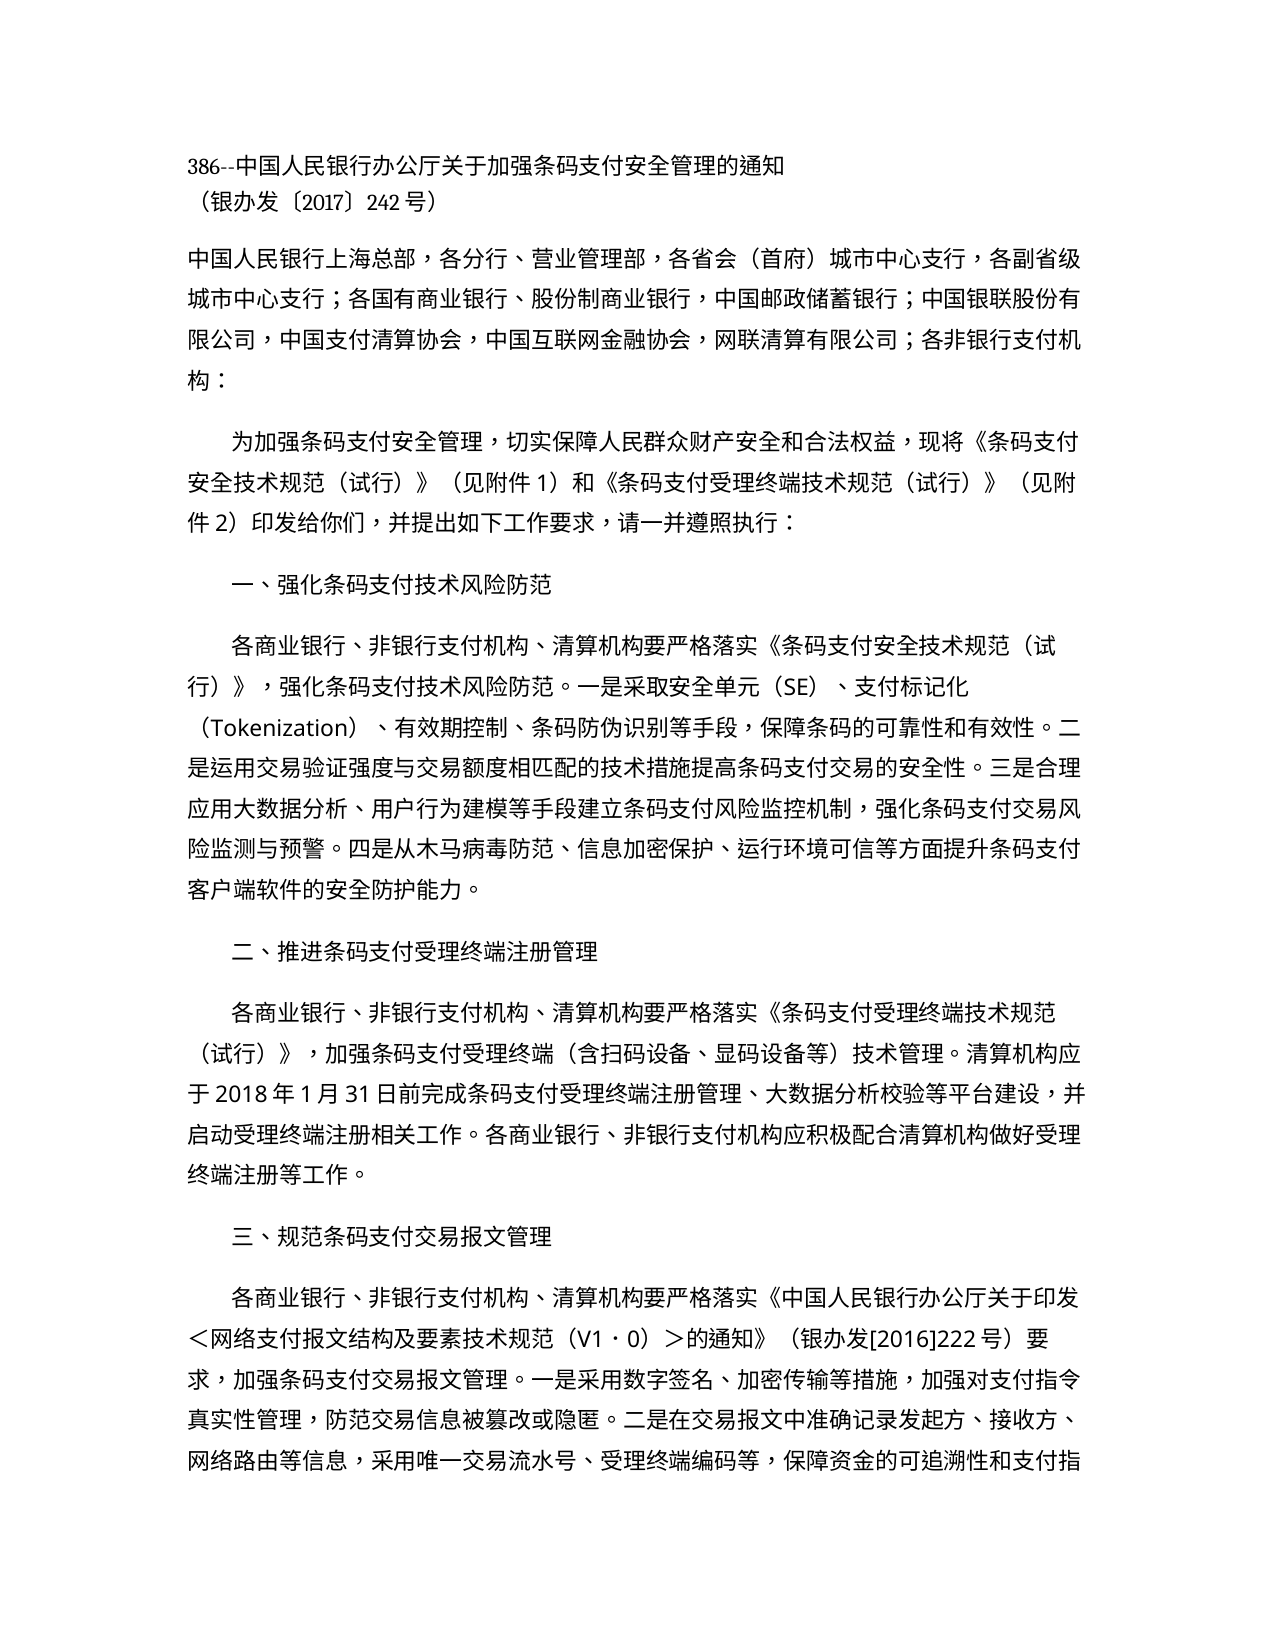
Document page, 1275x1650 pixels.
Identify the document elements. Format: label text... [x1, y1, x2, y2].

text 三、规范条码支付交易报文管理 [187, 1221, 1087, 1252]
text 中国人民银行上海总部，各分行、营业管理部，各省会（首府）城市中心支行，各副省级城市中心支行；各国有商业银行、股份制商业银行，中国邮政储蓄银行；中国银联股份有限公司，中国支付清算协会，中国互联网金融协会，网联清算有限公司；各非银行支付机构： [187, 243, 1087, 396]
text 一、强化条码支付技术风险防范 [187, 569, 1087, 600]
text 各商业银行、非银行支付机构、清算机构要严格落实《条码支付安全技术规范（试行）》，强化条码支付技术风险防范。一是采取安全单元（SE）、支付标记化（Tokenization）、有效期控制、条码防伪识别等手段，保障条码的可靠性和有效性。二是运用交易验证强度与交易额度相匹配的技术措施提高条码支付交易的安全性。三是合理应用大数据分析、用户行为建模等手段建立条码支付风险监控机制，强化条码支付交易风险监测与预警。四是从木马病毒防范、信息加密保护、运行环境可信等方面提升条码支付客户端软件的安全防护能力。 [187, 630, 1087, 905]
text 各商业银行、非银行支付机构、清算机构要严格落实《条码支付受理终端技术规范（试行）》，加强条码支付受理终端（含扫码设备、显码设备等）技术管理。清算机构应于2018年1月31日前完成条码支付受理终端注册管理、大数据分析校验等平台建设，并启动受理终端注册相关工作。各商业银行、非银行支付机构应积极配合清算机构做好受理终端注册等工作。 [187, 997, 1087, 1191]
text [187, 1282, 1087, 1476]
text 二、推进条码支付受理终端注册管理 [187, 935, 1087, 967]
text 为加强条码支付安全管理，切实保障人民群众财产安全和合法权益，现将《条码支付安全技术规范（试行）》（见附件1）和《条码支付受理终端技术规范（试行）》（见附件2）印发给你们，并提出如下工作要求，请一并遵照执行： [187, 426, 1087, 538]
